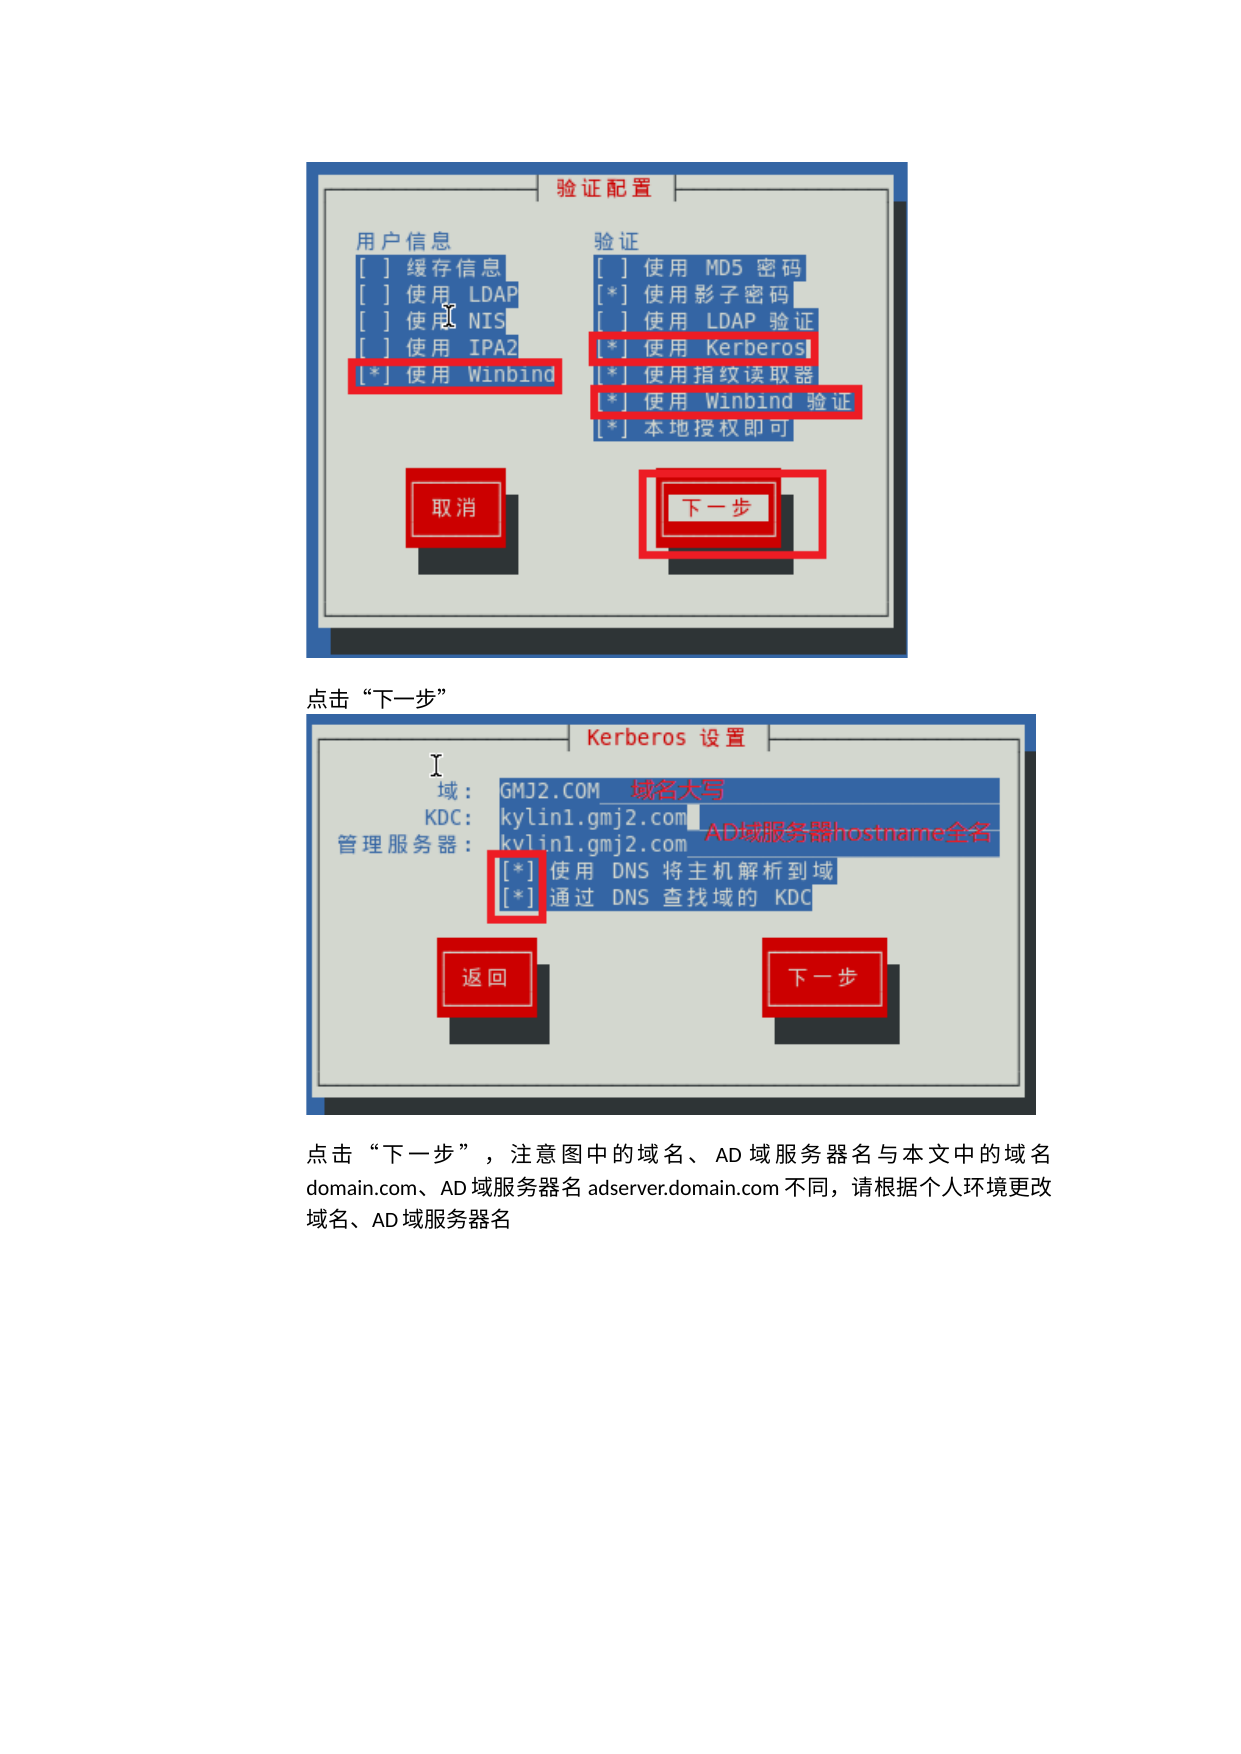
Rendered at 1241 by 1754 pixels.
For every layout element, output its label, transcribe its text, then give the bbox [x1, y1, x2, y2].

list 点击“下一步”，注意图中的域名、AD域服务器名与本文中的域名domain.com、AD域服务器名adserver.domain.com不同，请根据个人环境更改域名、AD域服务器名 [306, 1137, 1053, 1234]
picture [306, 162, 908, 658]
picture [306, 714, 1036, 1115]
list 点击“下一步” [306, 682, 1053, 714]
